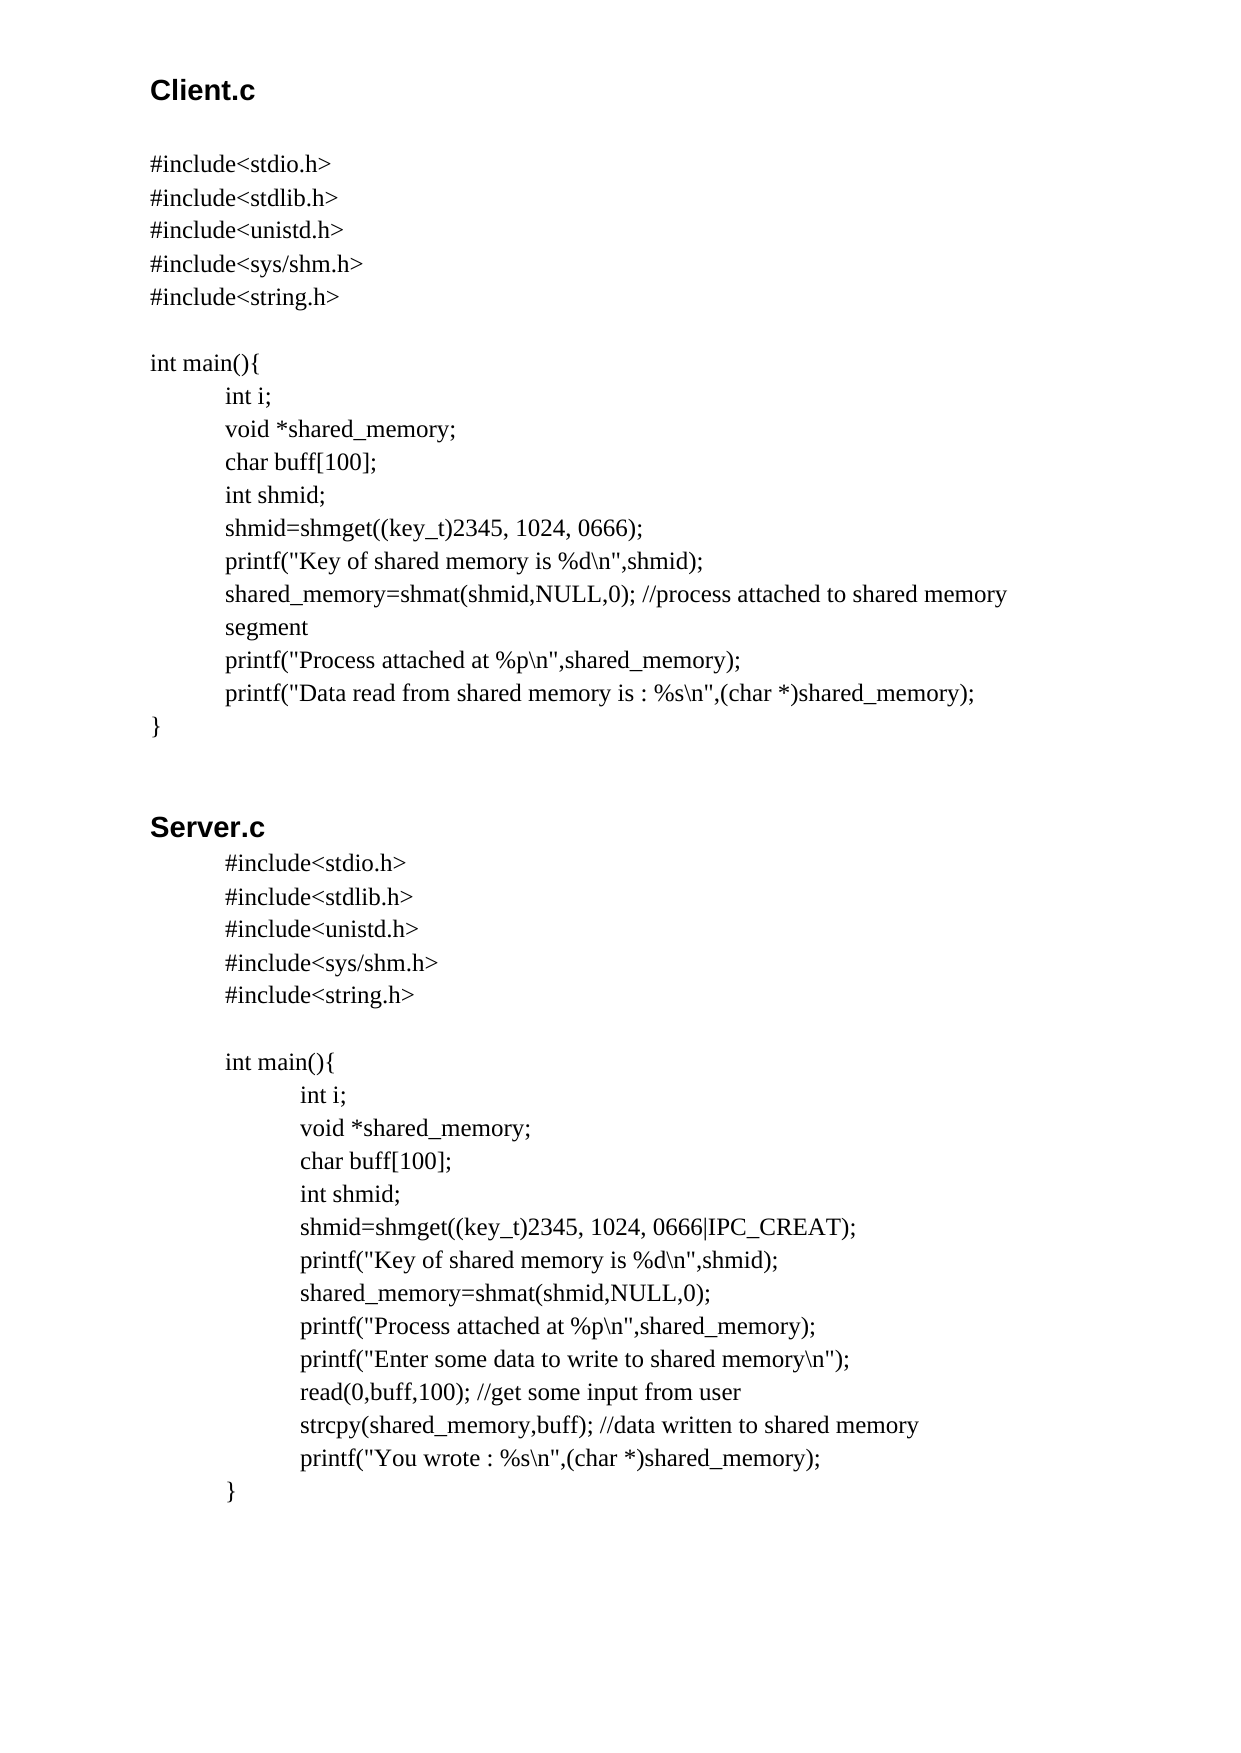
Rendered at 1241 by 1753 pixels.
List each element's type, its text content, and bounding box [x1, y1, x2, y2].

text read(0,buff,100); //get some input from user [300, 1377, 1094, 1406]
text Client.c [150, 72, 1094, 106]
text Server.c [150, 810, 1094, 843]
text printf("Process attached at %p\n",shared_memory); [225, 645, 1094, 674]
text printf("Process attached at %p\n",shared_memory); [300, 1311, 1094, 1339]
text int shmid; [300, 1179, 1094, 1207]
text #include<unistd.h> [225, 914, 1094, 943]
text shmid=shmget((key_t)2345, 1024, 0666|IPC_CREAT); [300, 1212, 1094, 1241]
text void *shared_memory; [300, 1113, 1094, 1141]
text #include<stdio.h> [150, 149, 1094, 178]
text strcpy(shared_memory,buff); //data written to shared memory [300, 1410, 1094, 1439]
text #include<stdlib.h> [225, 882, 1094, 910]
text #include<sys/shm.h> [150, 249, 1094, 277]
text char buff[100]; [225, 447, 1094, 476]
text printf("Enter some data to write to shared memory\n"); [300, 1344, 1094, 1373]
text printf("Data read from shared memory is : %s\n",(char *)shared_memory); [225, 678, 1094, 707]
text void *shared_memory; [225, 414, 1094, 442]
text #include<sys/shm.h> [225, 948, 1094, 976]
text int i; [300, 1080, 1094, 1108]
text #include<string.h> [150, 282, 1094, 310]
text shmid=shmget((key_t)2345, 1024, 0666); [225, 513, 1094, 542]
text #include<string.h> [225, 981, 1094, 1009]
text printf("You wrote : %s\n",(char *)shared_memory); [300, 1443, 1094, 1472]
text #include<stdio.h> [225, 848, 1094, 877]
text shared_memory=shmat(shmid,NULL,0); [300, 1278, 1094, 1307]
text #include<stdlib.h> [150, 183, 1094, 211]
text int main(){ [150, 348, 1094, 376]
text int main(){ [225, 1047, 1094, 1075]
text int i; [225, 381, 1094, 409]
text shared_memory=shmat(shmid,NULL,0); //process attached to shared memory segment [225, 579, 1094, 641]
text } [225, 1476, 1094, 1505]
text printf("Key of shared memory is %d\n",shmid); [225, 546, 1094, 574]
text } [150, 711, 1094, 740]
text int shmid; [225, 480, 1094, 508]
text char buff[100]; [300, 1146, 1094, 1174]
text #include<unistd.h> [150, 216, 1094, 244]
text printf("Key of shared memory is %d\n",shmid); [300, 1245, 1094, 1273]
